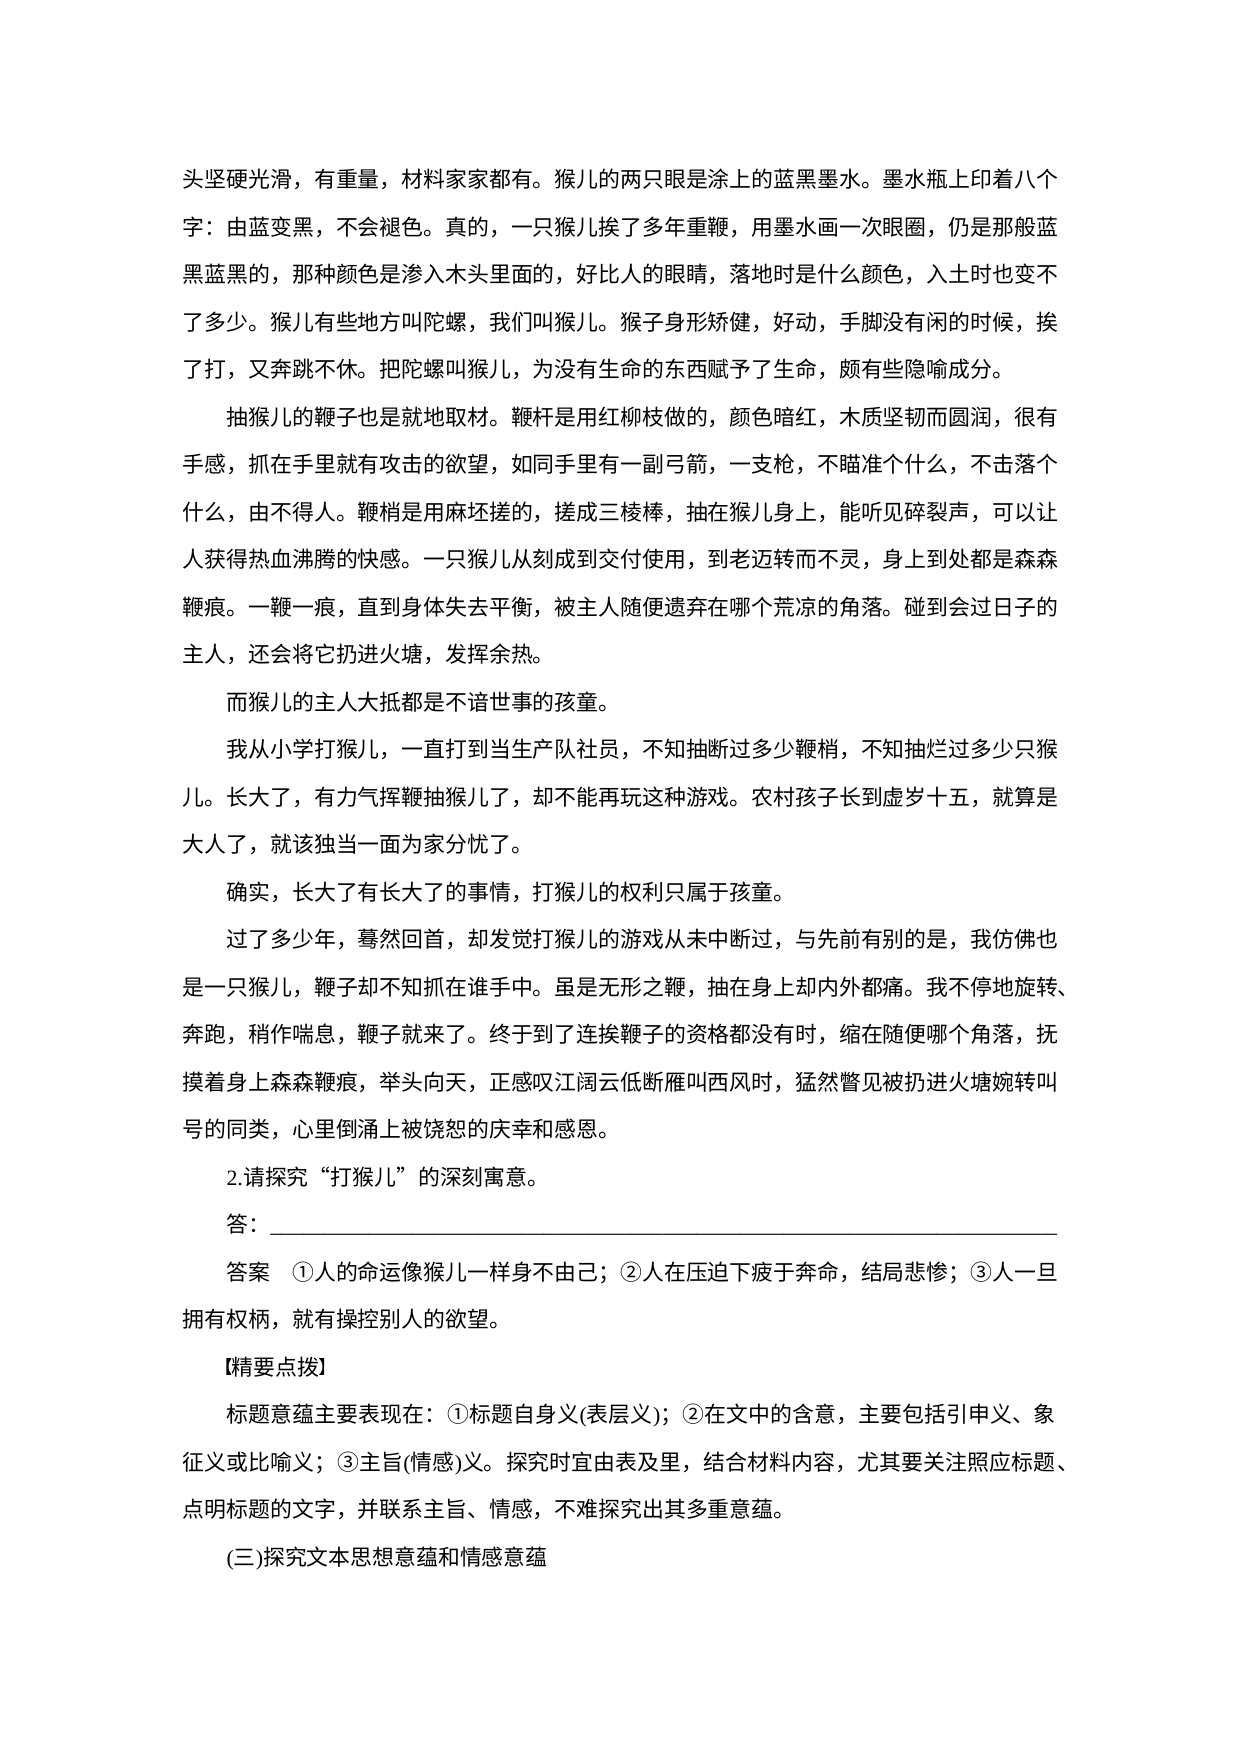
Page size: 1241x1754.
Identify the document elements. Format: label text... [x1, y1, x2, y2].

text 答案 ①人的命运像猴儿一样身不由己；②人在压迫下疲于奔命，结局悲惨；③人一旦拥有权柄，就有操控别人的欲望。 [183, 1254, 1058, 1334]
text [183, 162, 1058, 384]
picture [319, 1358, 325, 1375]
text 而猴儿的主人大抵都是不谙世事的孩童。 [183, 684, 1058, 716]
text 我从小学打猴儿，一直打到当生产队社员，不知抽断过多少鞭梢，不知抽烂过多少只猴儿。长大了，有力气挥鞭抽猴儿了，却不能再玩这种游戏。农村孩子长到虚岁十五，就算是大人了，就该独当一面为家分忧了。 [183, 732, 1058, 859]
text 确实，长大了有长大了的事情，打猴儿的权利只属于孩童。 [183, 874, 1058, 906]
text 标题意蕴主要表现在：①标题自身义(表层义)；②在文中的含意，主要包括引申义、象征义或比喻义；③主旨(情感)义。探究时宜由表及里，结合材料内容，尤其要关注照应标题、点明标题的文字，并联系主旨、情感，不难探究出其多重意蕴。 [183, 1397, 1058, 1524]
text 2.请探究“打猴儿”的深刻寓意。 [183, 1159, 1058, 1191]
text 抽猴儿的鞭子也是就地取材。鞭杆是用红柳枝做的，颜色暗红，木质坚韧而圆润，很有手感，抓在手里就有攻击的欲望，如同手里有一副弓箭，一支枪，不瞄准个什么，不击落个什么，由不得人。鞭梢是用麻坯搓的，搓成三棱棒，抽在猴儿身上，能听见碎裂声，可以让人获得热血沸腾的快感。一只猴儿从刻成到交付使用，到老迈转而不灵，身上到处都是森森鞭痕。一鞭一痕，直到身体失去平衡，被主人随便遗弃在哪个荒凉的角落。碰到会过日子的主人，还会将它扔进火塘，发挥余热。 [183, 399, 1058, 669]
text 过了多少年，蓦然回首，却发觉打猴儿的游戏从未中断过，与先前有别的是，我仿佛也是一只猴儿，鞭子却不知抓在谁手中。虽是无形之鞭，抽在身上却内外都痛。我不停地旋转、奔跑，稍作喘息，鞭子就来了。终于到了连挨鞭子的资格都没有时，缩在随便哪个角落，抚摸着身上森森鞭痕，举头向天，正感叹江阔云低断雁叫西风时，猛然瞥见被扔进火塘婉转叫号的同类，心里倒涌上被饶恕的庆幸和感恩。 [183, 922, 1058, 1144]
text (三)探究文本思想意蕴和情感意蕴 [183, 1539, 1058, 1571]
text 精要点拨 [183, 1349, 1058, 1381]
picture [226, 1358, 232, 1375]
text 答：________________________________________________________________________ [183, 1207, 1058, 1239]
